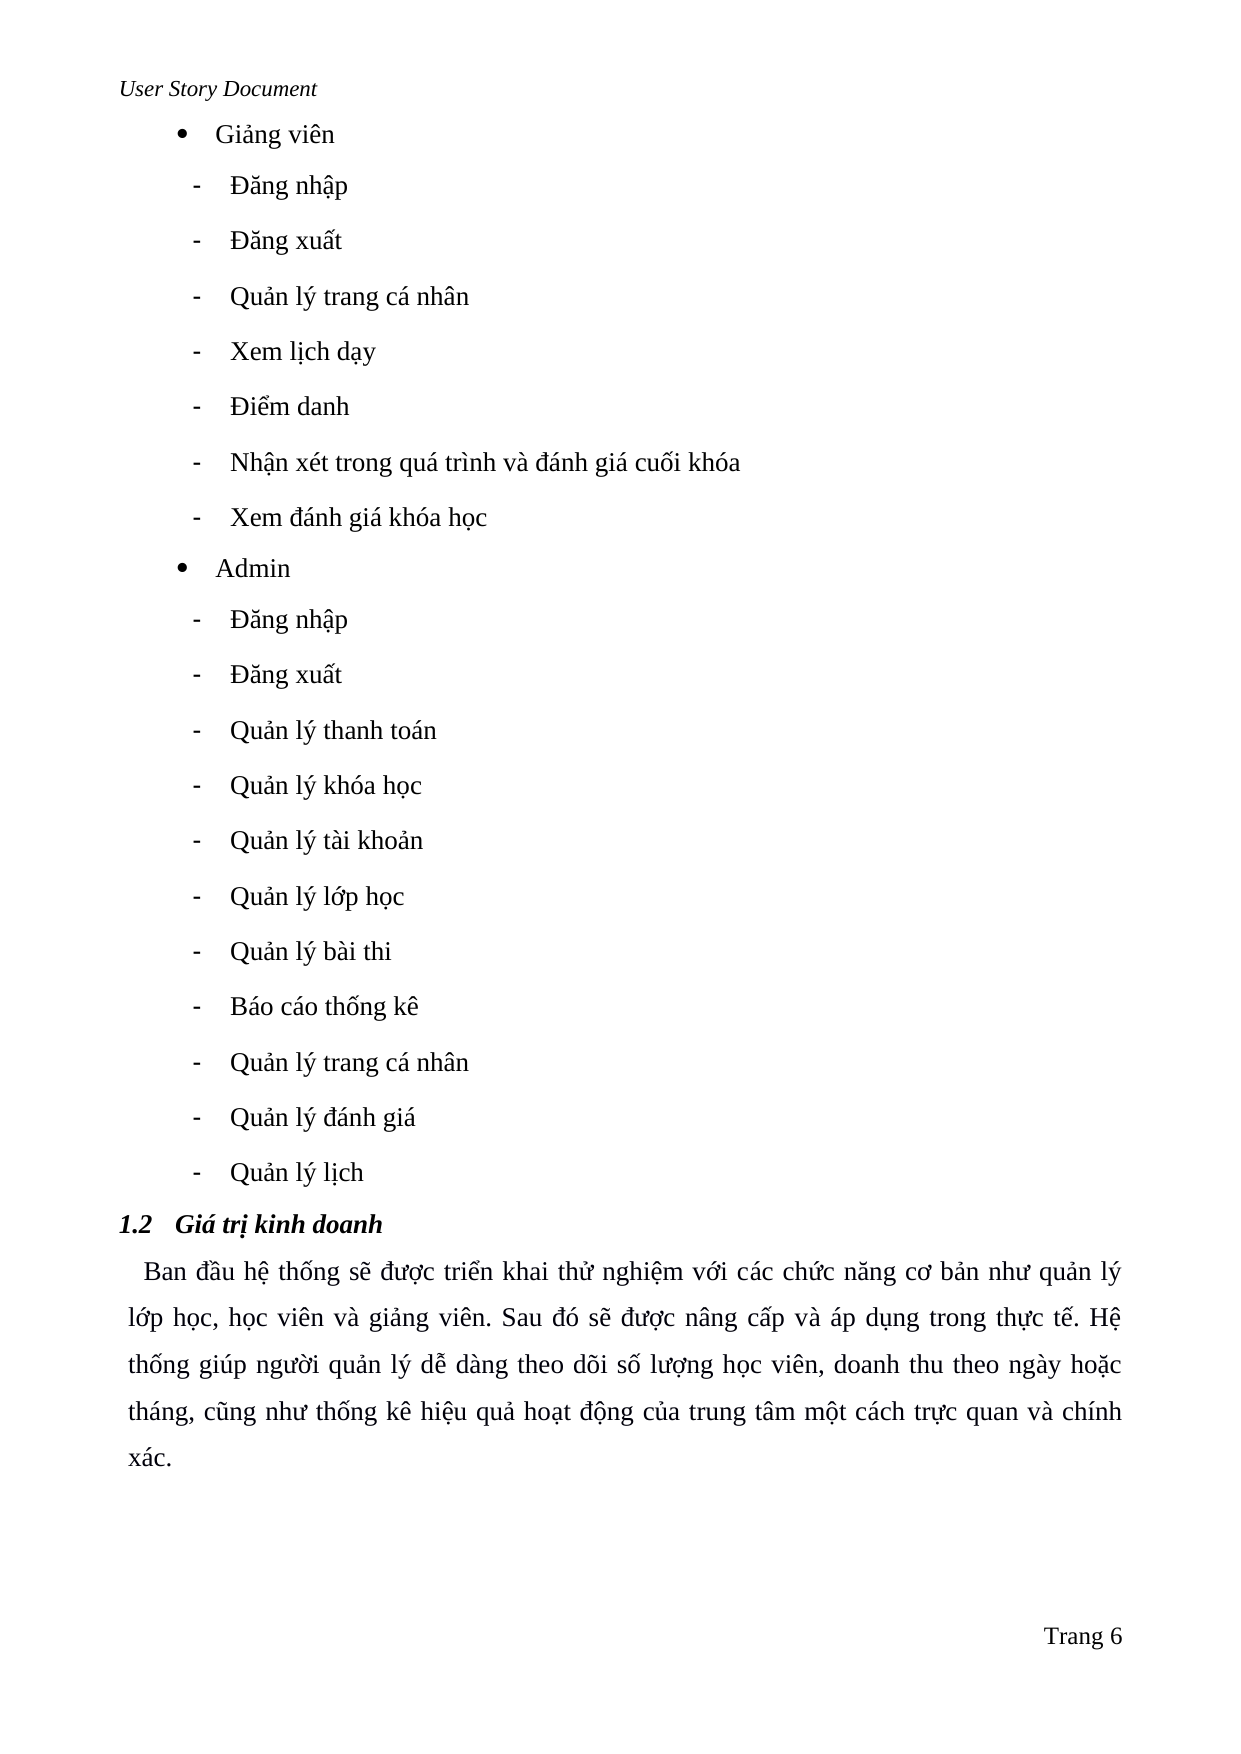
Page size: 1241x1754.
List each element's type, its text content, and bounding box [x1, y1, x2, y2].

list Đăng nhập [192, 165, 1122, 202]
list Đăng xuất [192, 655, 1122, 692]
list Quản lý khóa học [192, 765, 1122, 802]
list Giảng viên [178, 118, 1122, 150]
list Quản lý tài khoản [192, 821, 1122, 858]
list Quản lý trang cá nhân [192, 1042, 1122, 1079]
list Quản lý lớp học [192, 876, 1122, 913]
list Quản lý đánh giá [192, 1097, 1122, 1134]
list Quản lý trang cá nhân [192, 276, 1122, 313]
text Giá trị kinh doanh [118, 1208, 1122, 1239]
list Đăng nhập [192, 599, 1122, 636]
list Xem đánh giá khóa học [192, 497, 1122, 534]
list Admin [178, 553, 1122, 584]
list Đăng xuất [192, 221, 1122, 258]
list Quản lý lịch [192, 1153, 1122, 1189]
list Báo cáo thống kê [192, 987, 1122, 1023]
list Nhận xét trong quá trình và đánh giá cuối khóa [192, 442, 1122, 479]
list Quản lý thanh toán [192, 710, 1122, 747]
list Điểm danh [192, 387, 1122, 423]
list Quản lý bài thi [192, 931, 1122, 968]
list Ban đầu hệ thống sẽ được triển khai thử nghiệm với các chức năng cơ bản như quản lý lớp học, học viên và giảng viên. Sau đó sẽ được nâng cấp và áp dụng trong thực tế. Hệ thống giúp người quản lý dễ dàng theo dõi số lượng học viên, doanh thu theo ngày hoặc tháng, cũng như thống kê hiệu quả hoạt động của trung tâm một cách trực quan và chính xác. [128, 1254, 1122, 1472]
list Xem lịch dạy [192, 331, 1122, 368]
